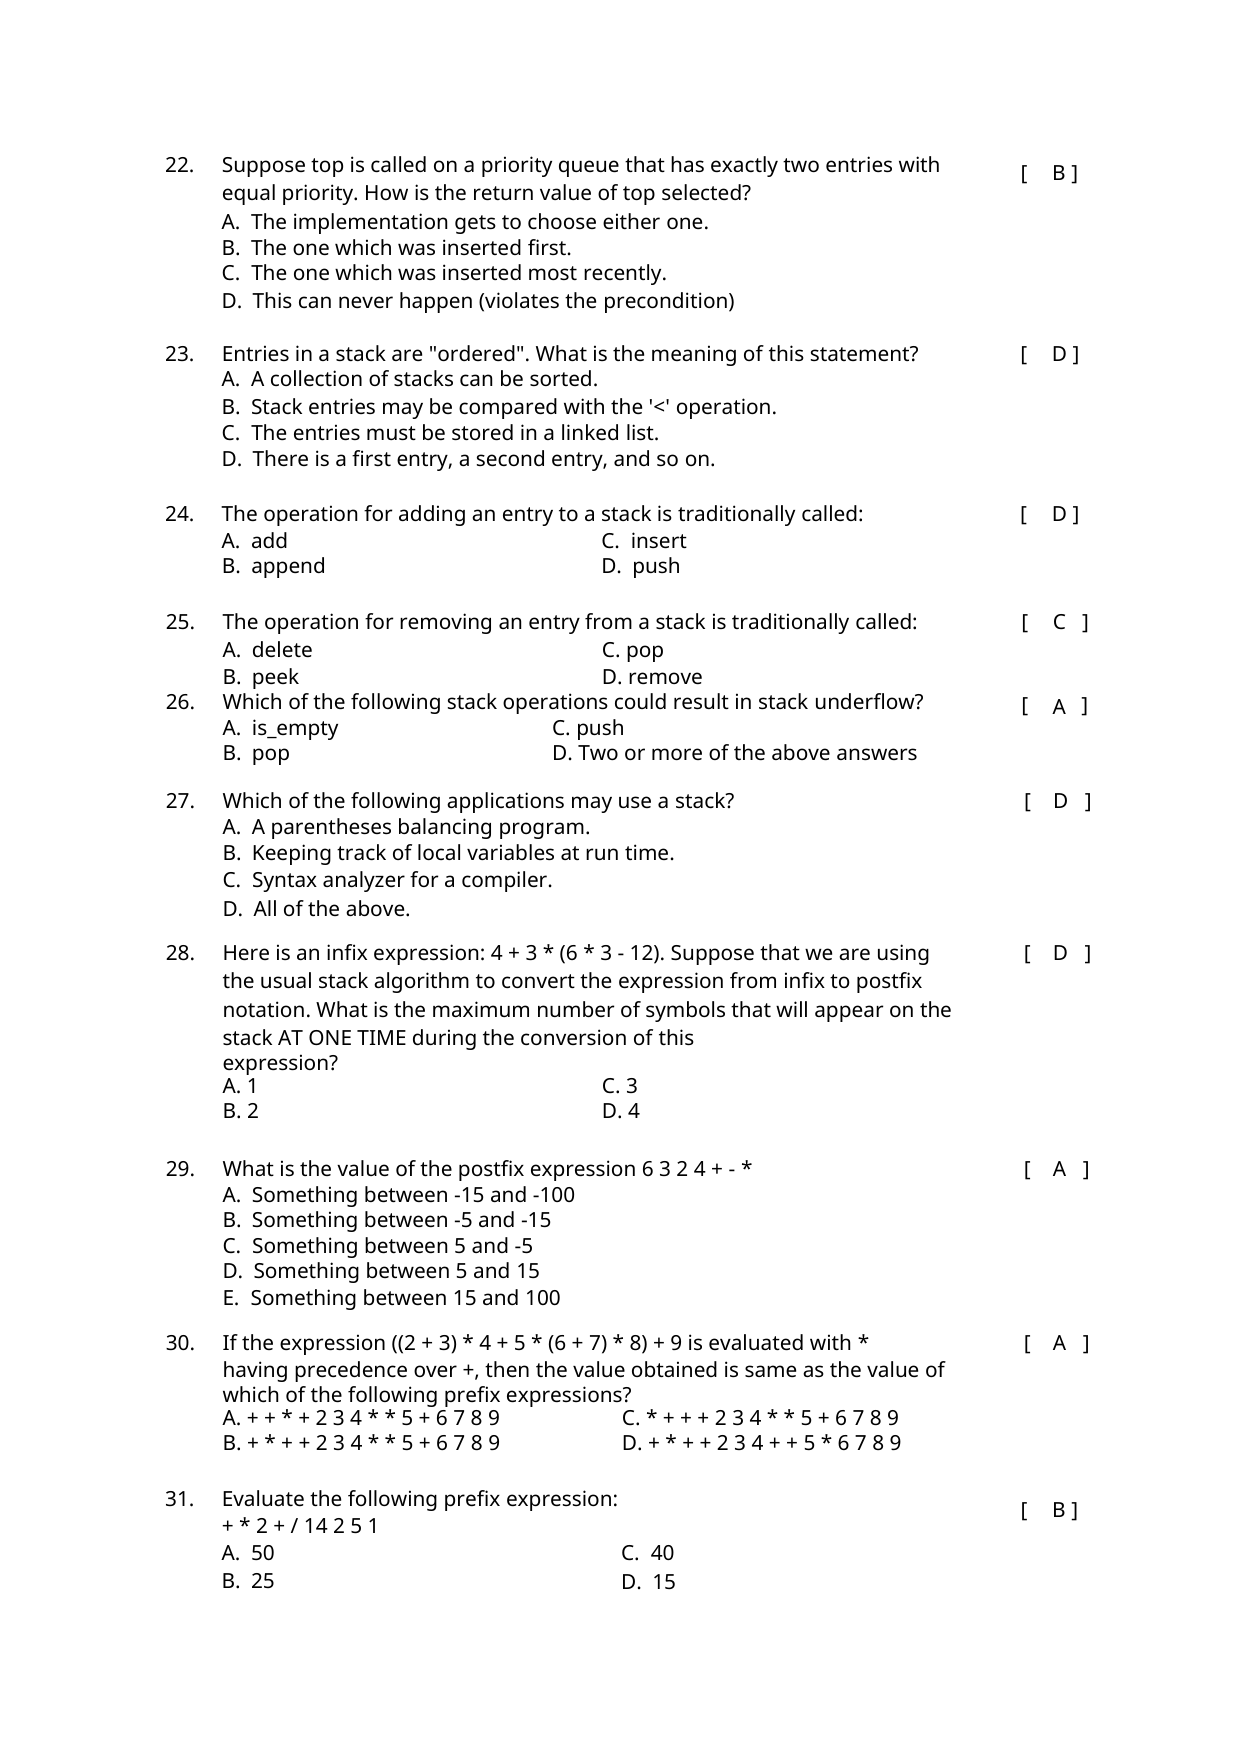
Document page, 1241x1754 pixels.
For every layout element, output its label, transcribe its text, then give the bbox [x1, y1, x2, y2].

list 25 [221, 1567, 282, 1595]
table_cell B. + * + + 2 3 4 * * 5 + 6 7 8 9 [161, 1432, 585, 1457]
table_cell D [1041, 773, 1075, 925]
list append [222, 553, 333, 579]
list Evaluate the following prefix expression: [165, 1484, 654, 1513]
table_cell [ [985, 925, 1041, 1075]
table_header ] ] [1075, 607, 1098, 773]
table_cell A. 1 [161, 1075, 585, 1100]
table_cell ] [1075, 925, 1098, 1075]
list A collection of stacks can be sorted. [221, 367, 1134, 392]
list Entries in a stack are "ordered". What is the meaning of this statement? [ D ] [165, 341, 1134, 367]
table_cell ] [1075, 1315, 1098, 1407]
list The entries must be stored in a linked list. [221, 421, 1134, 446]
list 50 [221, 1538, 282, 1567]
table_cell ] [1075, 1125, 1098, 1315]
list 15 [621, 1567, 1134, 1595]
table_cell A [1041, 1125, 1075, 1315]
table_header The operation for removing an entry from a stack is traditionally called: delete C. pop peek D. remove Which of the following stack operations could result in stack underflow? is_empty C. push pop D. Two or more of the above answers [161, 607, 984, 773]
table_cell [ [985, 1125, 1041, 1315]
table_cell [ [985, 1315, 1041, 1407]
list The operation for adding an entry to a stack is traditionally called: [ D ] [165, 499, 1134, 528]
table_cell A [1041, 1315, 1075, 1407]
table_header C A [1041, 607, 1075, 773]
list 40 [621, 1538, 1134, 1567]
table_cell D. + * + + 2 3 4 + + 5 * 6 7 8 9 [585, 1432, 1098, 1457]
list There is a first entry, a second entry, and so on. [221, 446, 1134, 471]
table_cell Which of the following applications may use a stack? A parentheses balancing program. Keeping track of local variables at run time. Syntax analyzer for a compiler. All of the above. [161, 773, 984, 925]
table_cell [ [985, 773, 1041, 925]
table_cell 30. If the expression ((2 + 3) * 4 + 5 * (6 + 7) * 8) + 9 is evaluated with * having precedence over +, then the value obtained is same as the value of which of the following prefix expressions? [161, 1315, 984, 1407]
table_cell D. 4 [585, 1100, 1098, 1125]
list The implementation gets to choose either one. [221, 207, 954, 235]
list The one which was inserted most recently. [221, 261, 954, 286]
table_cell C. 3 [585, 1075, 1098, 1100]
text + * 2 + / 14 2 5 1 [222, 1513, 654, 1538]
list This can never happen (violates the precondition) [221, 286, 954, 314]
table_cell C. * + + + 2 3 4 * * 5 + 6 7 8 9 [585, 1408, 1098, 1432]
table_cell 28. Here is an infix expression: 4 + 3 * (6 * 3 - 12). Suppose that we are using the usual stack algorithm to convert the expression from infix to postfix notation. What is the maximum number of symbols that will appear on the stack AT ONE TIME during the conversion of this expression? [161, 925, 984, 1075]
table_header [ [ [985, 607, 1041, 773]
table_cell What is the value of the postfix expression 6 3 2 4 + - * Something between -15 and -100 Something between -5 and -15 Something between 5 and -5 Something between 5 and 15 Something between 15 and 100 [161, 1125, 984, 1315]
list Suppose top is called on a priority queue that has exactly two entries with equal priority. How is the return value of top selected? [165, 150, 951, 207]
list insert [601, 528, 1134, 553]
list Stack entries may be compared with the '<' operation. [221, 392, 1134, 421]
list add [221, 528, 333, 553]
table_cell ] [1075, 773, 1098, 925]
table_cell B. 2 [161, 1100, 585, 1125]
text [ B ] [1020, 1495, 1134, 1523]
table_cell D [1041, 925, 1075, 1075]
list The one which was inserted first. [221, 235, 954, 261]
table_cell A. + + * + 2 3 4 * * 5 + 6 7 8 9 [161, 1408, 585, 1432]
text [ B ] [1020, 158, 1134, 187]
list push [601, 553, 1134, 579]
